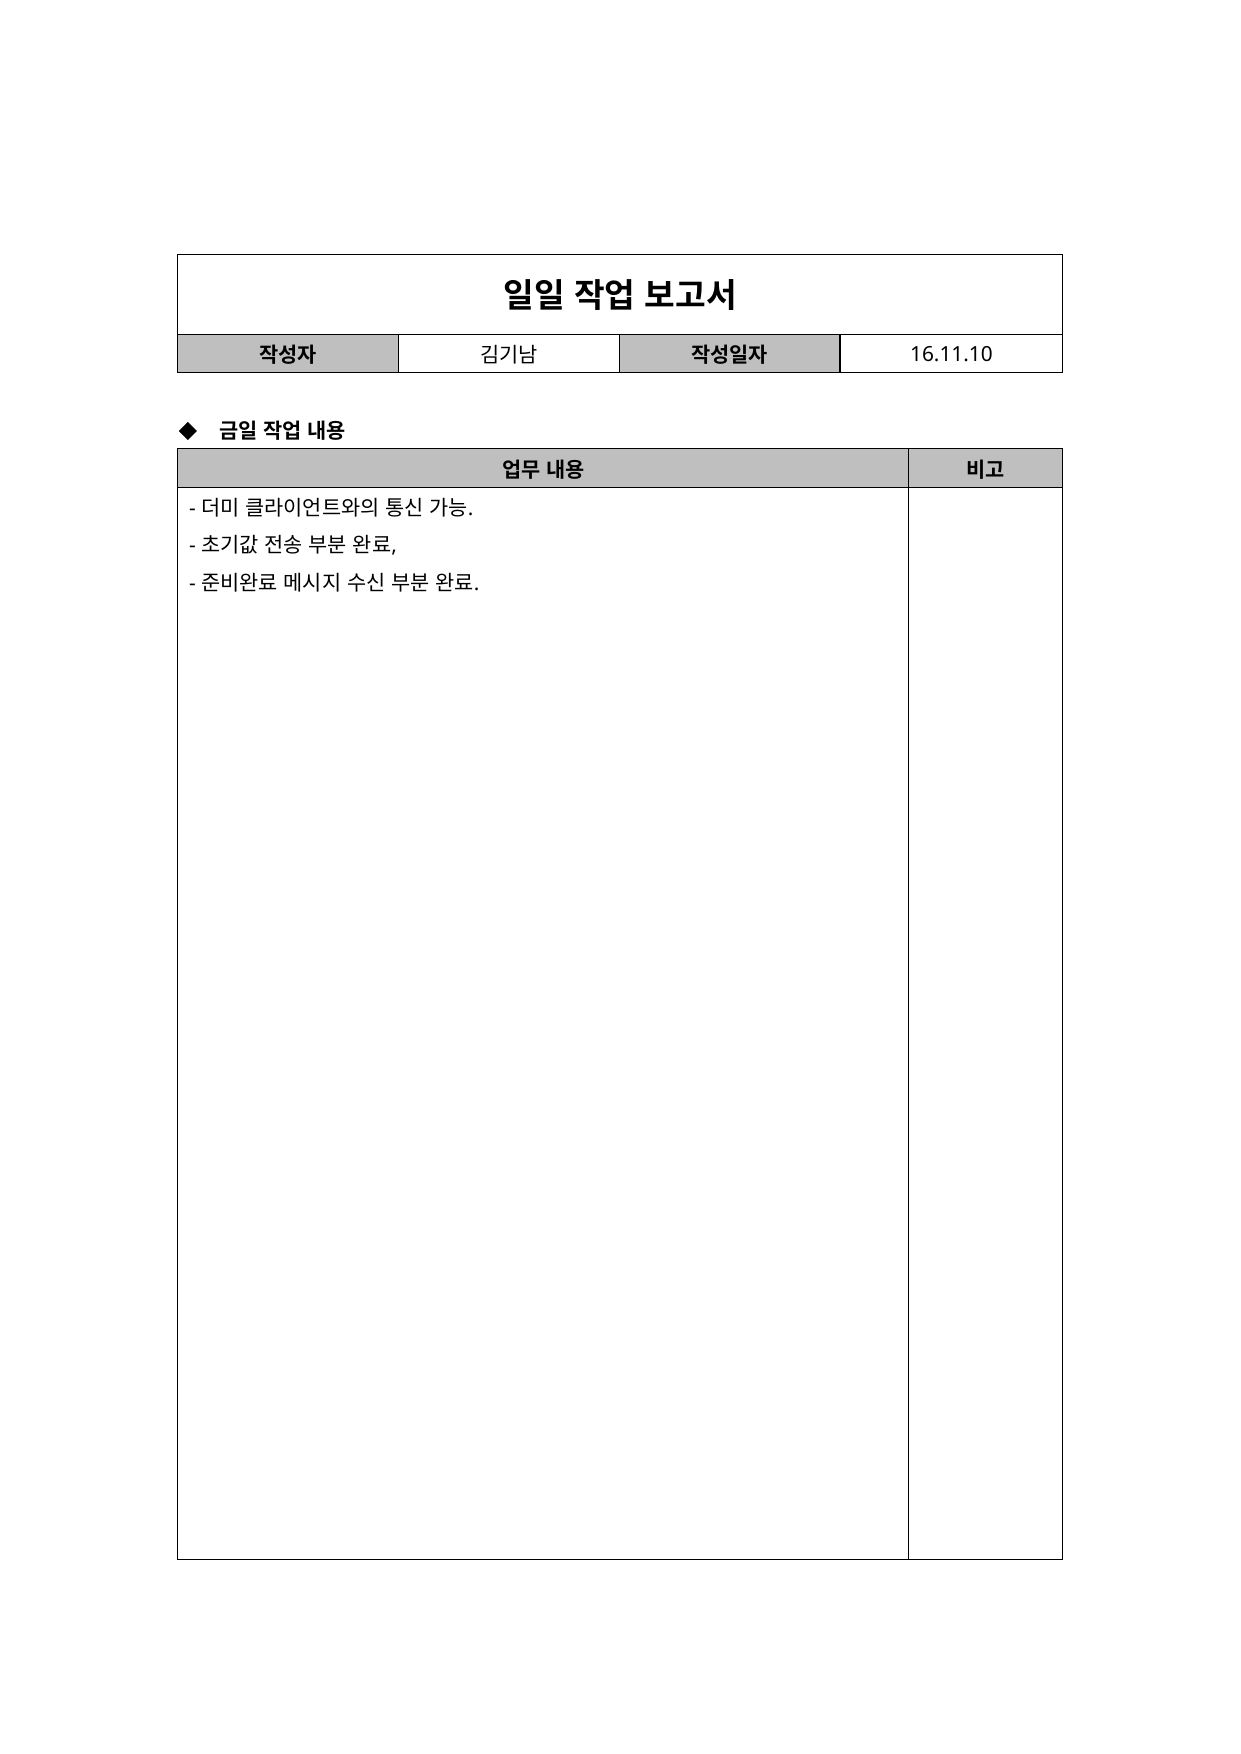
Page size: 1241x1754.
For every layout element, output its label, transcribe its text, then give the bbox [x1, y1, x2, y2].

table_cell 16.11.10 [841, 335, 1062, 372]
table_cell - 더미 클라이언트와의 통신 가능. - 초기값 전송 부분 완료, - 준비완료 메시지 수신 부분 완료. [178, 488, 908, 1558]
table_header 비고 [909, 449, 1062, 487]
table_cell 작성자 [178, 335, 398, 372]
table_cell [909, 488, 1062, 1558]
table_header 업무 내용 [178, 449, 908, 487]
table_header 일일 작업 보고서 [178, 255, 1062, 333]
list 금일 작업 내용 [177, 411, 1063, 448]
table_cell 김기남 [399, 335, 619, 372]
table_cell 작성일자 [620, 335, 839, 372]
